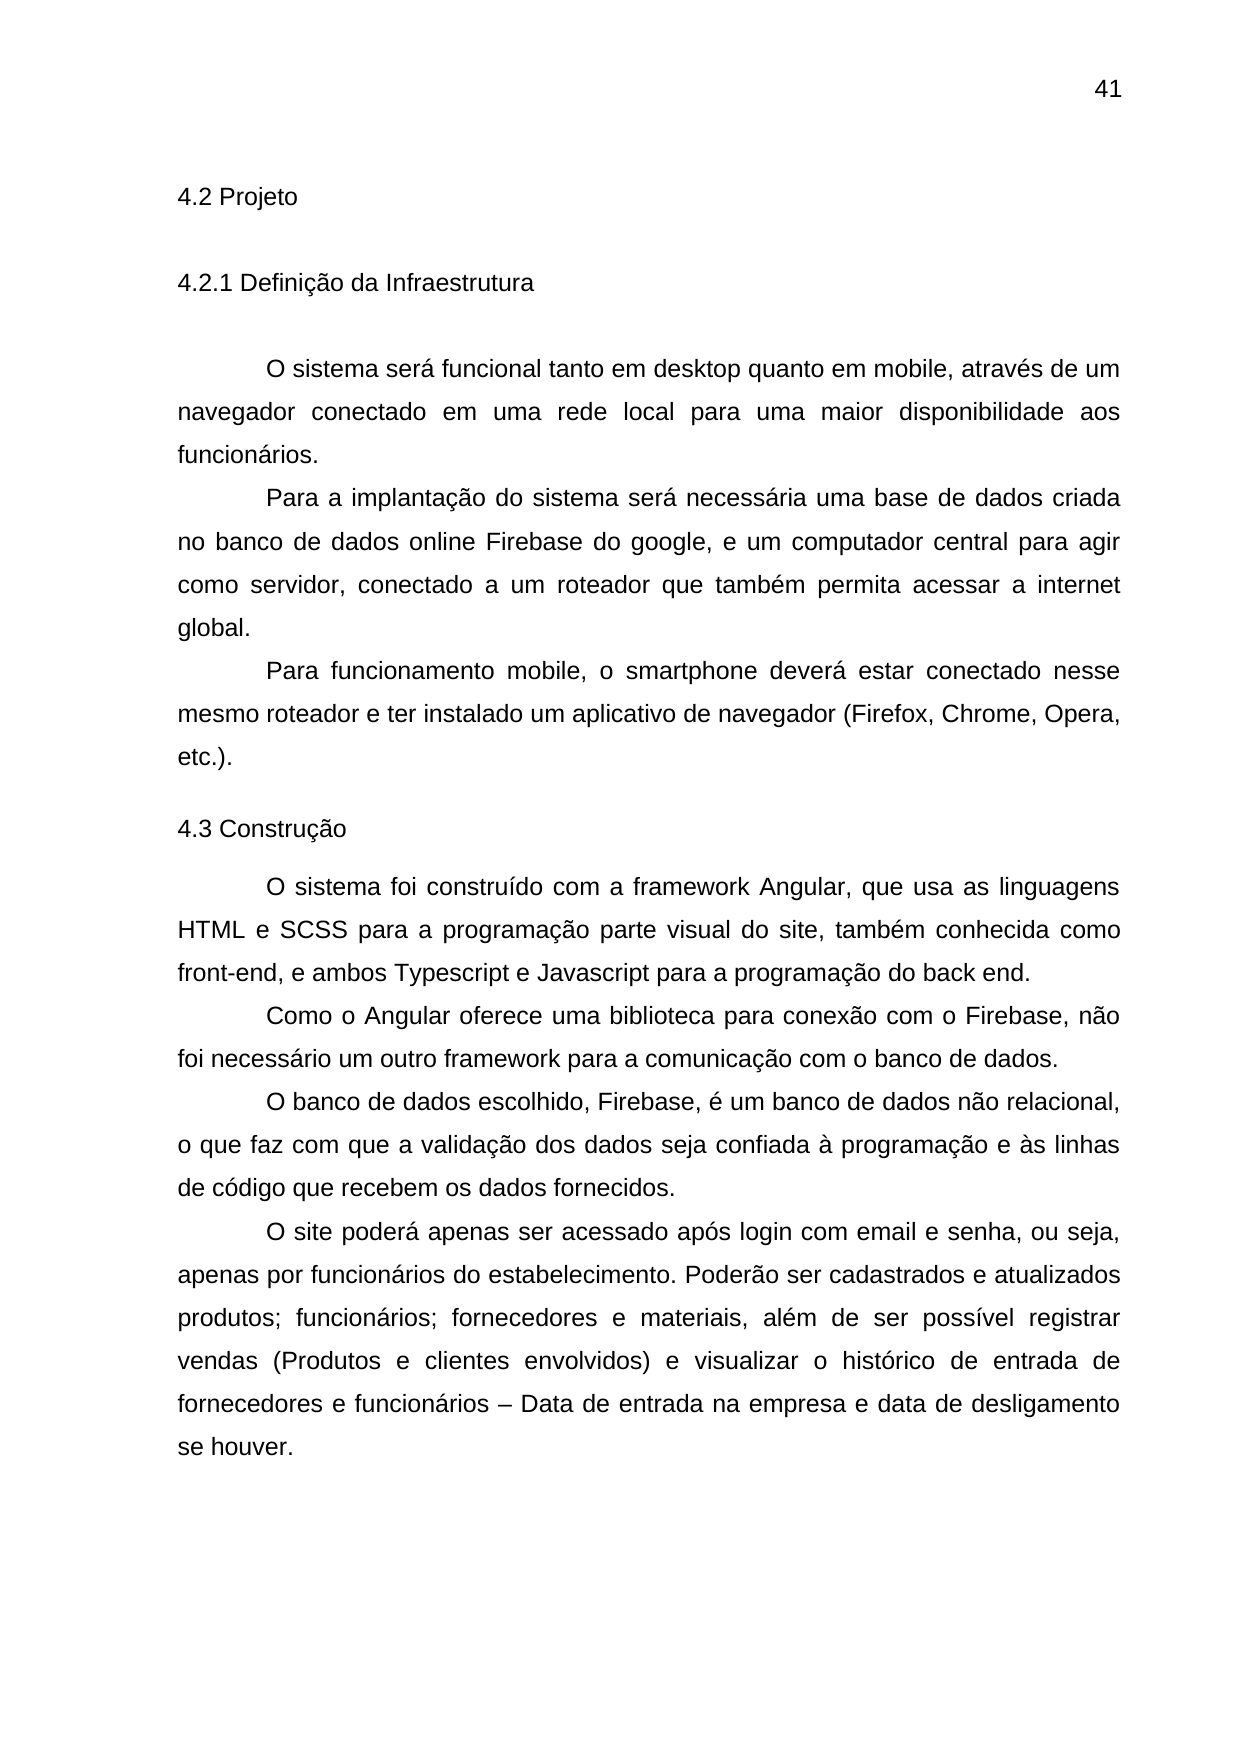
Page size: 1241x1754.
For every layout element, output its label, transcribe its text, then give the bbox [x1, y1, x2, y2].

text O sistema foi construído com a framework Angular, que usa as linguagens HTML e SCSS para a programação parte visual do site, também conhecida como front-end, e ambos Typescript e Javascript para a programação do back end. [177, 872, 1122, 987]
text 4.3 Construção [177, 814, 1122, 843]
text 4.2 Projeto [177, 182, 1122, 210]
text Para funcionamento mobile, o smartphone deverá estar conectado nesse mesmo roteador e ter instalado um aplicativo de navegador (Firefox, Chrome, Opera, etc.). [177, 656, 1122, 771]
text Como o Angular oferece uma biblioteca para conexão com o Firebase, não foi necessário um outro framework para a comunicação com o banco de dados. [177, 1001, 1122, 1073]
text O sistema será funcional tanto em desktop quanto em mobile, através de um navegador conectado em uma rede local para uma maior disponibilidade aos funcionários. [177, 354, 1122, 469]
text 4.2.1 Definição da Infraestrutura [177, 268, 1122, 297]
text Para a implantação do sistema será necessária uma base de dados criada no banco de dados online Firebase do google, e um computador central para agir como servidor, conectado a um roteador que também permita acessar a internet global. [177, 483, 1122, 642]
text O site poderá apenas ser acessado após login com email e senha, ou seja, apenas por funcionários do estabelecimento. Poderão ser cadastrados e atualizados produtos; funcionários; fornecedores e materiais, além de ser possível registrar vendas (Produtos e clientes envolvidos) e visualizar o histórico de entrada de fornecedores e funcionários – Data de entrada na empresa e data de desligamento se houver. [177, 1217, 1122, 1461]
text O banco de dados escolhido, Firebase, é um banco de dados não relacional, o que faz com que a validação dos dados seja confiada à programação e às linhas de código que recebem os dados fornecidos. [177, 1087, 1122, 1202]
